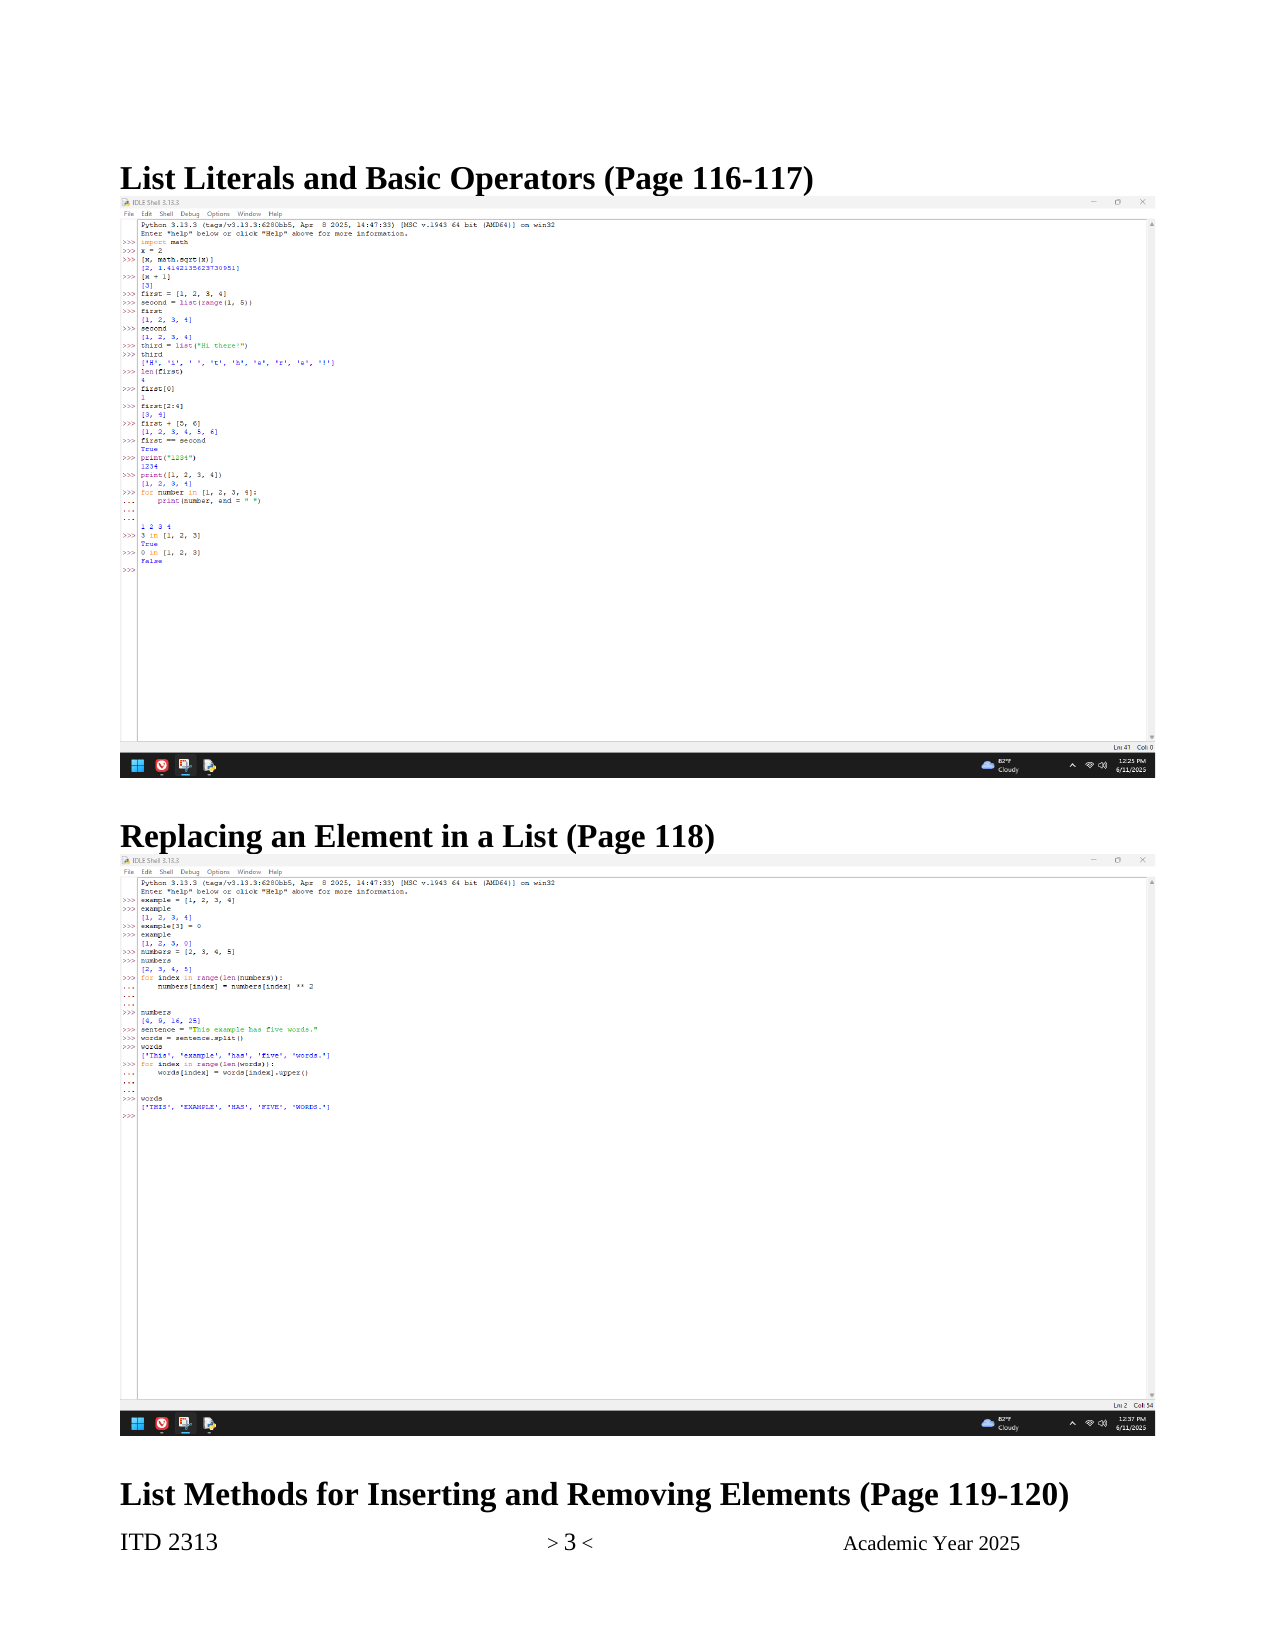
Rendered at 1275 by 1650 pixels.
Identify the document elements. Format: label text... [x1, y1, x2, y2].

text Replacing an Element in a List (Page 118) [120, 816, 1155, 854]
text List Methods for Inserting and Removing Elements (Page 119-120) [120, 1474, 1155, 1512]
text List Literals and Basic Operators (Page 116-117) [120, 158, 1155, 196]
picture [120, 854, 1155, 1436]
picture [120, 196, 1155, 778]
